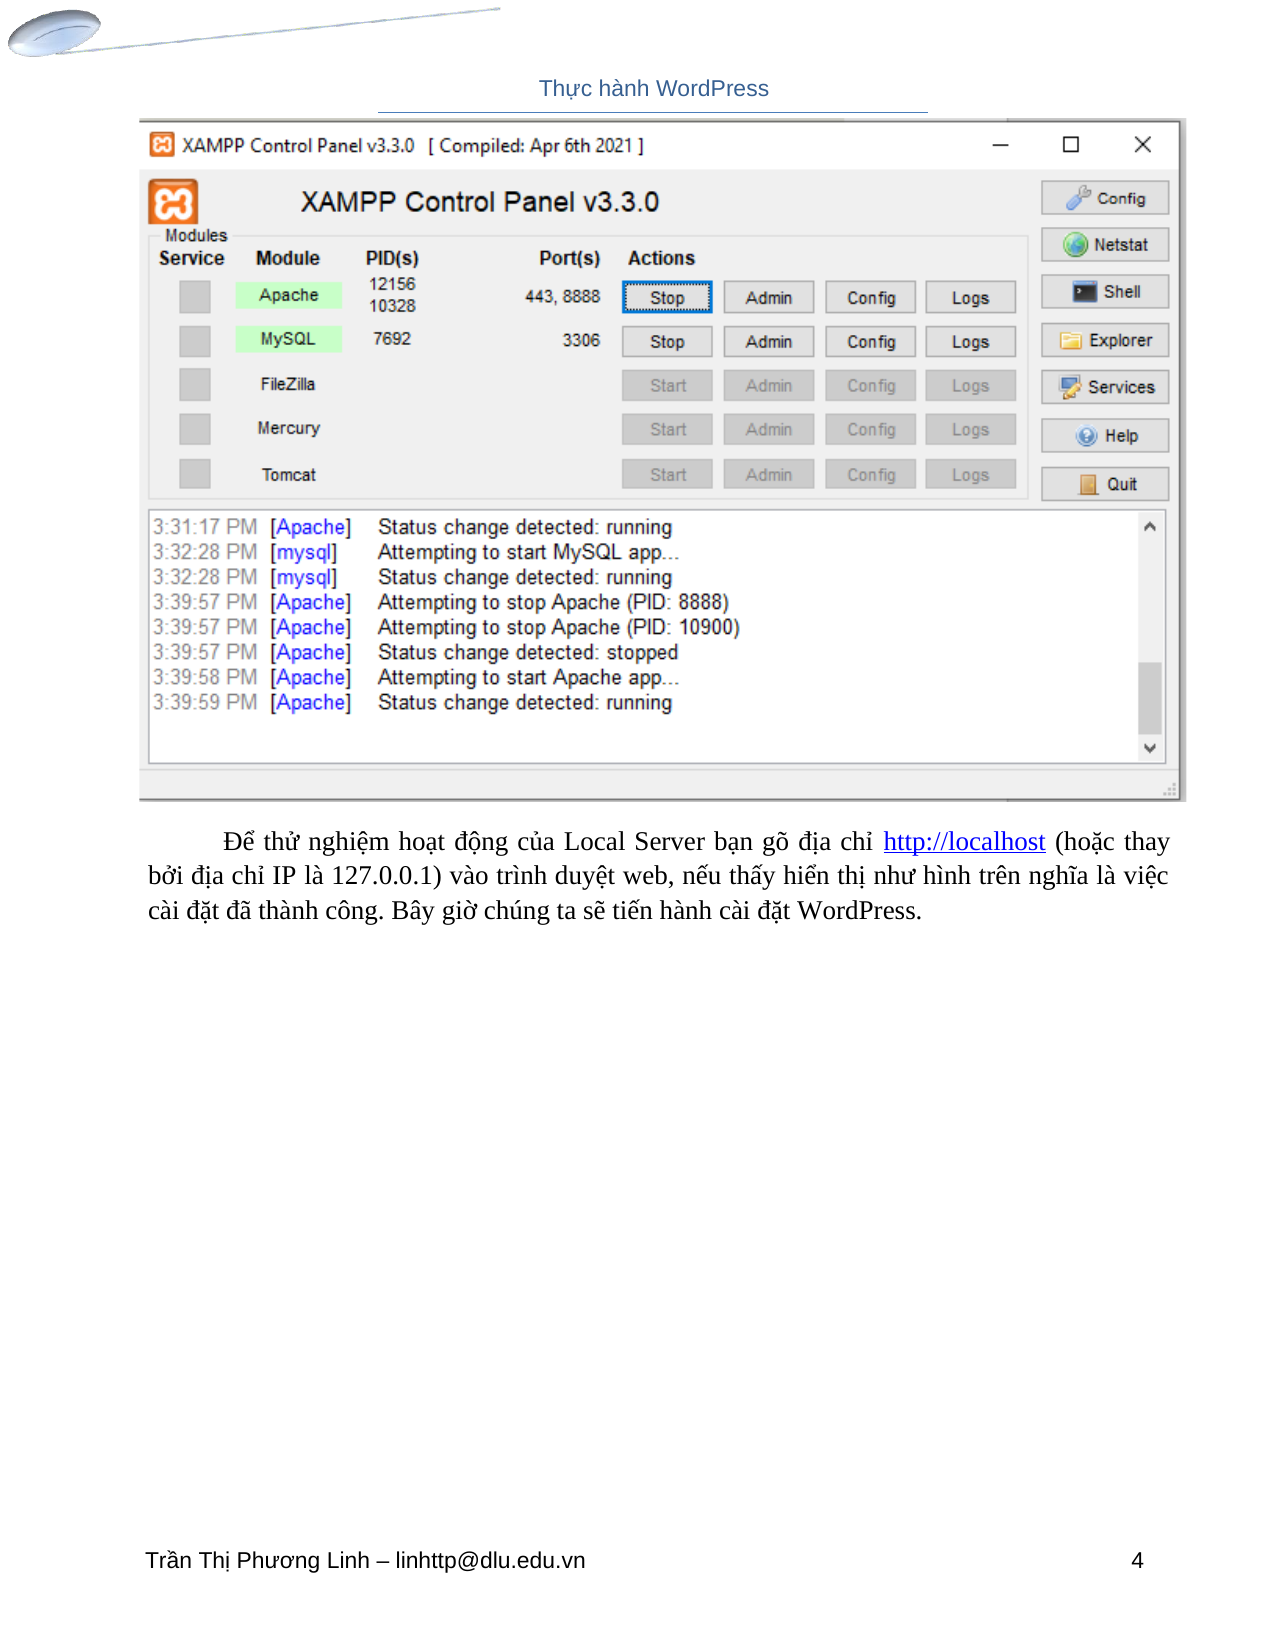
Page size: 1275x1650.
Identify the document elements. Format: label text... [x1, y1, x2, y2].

picture [3, 0, 501, 69]
text Để thử nghiệm hoạt động của Local Server bạn gõ địa chỉ http://localhost (hoặc thay bởi địa chỉ IP là 127.0.0.1) vào trình duyệt web, nếu thấy hiển thị như hình trên nghĩa là việc cài đặt đã thành công. Bây giờ chúng ta sẽ tiến hành cài đặt WordPress. [148, 825, 1171, 925]
picture [139, 118, 1187, 802]
